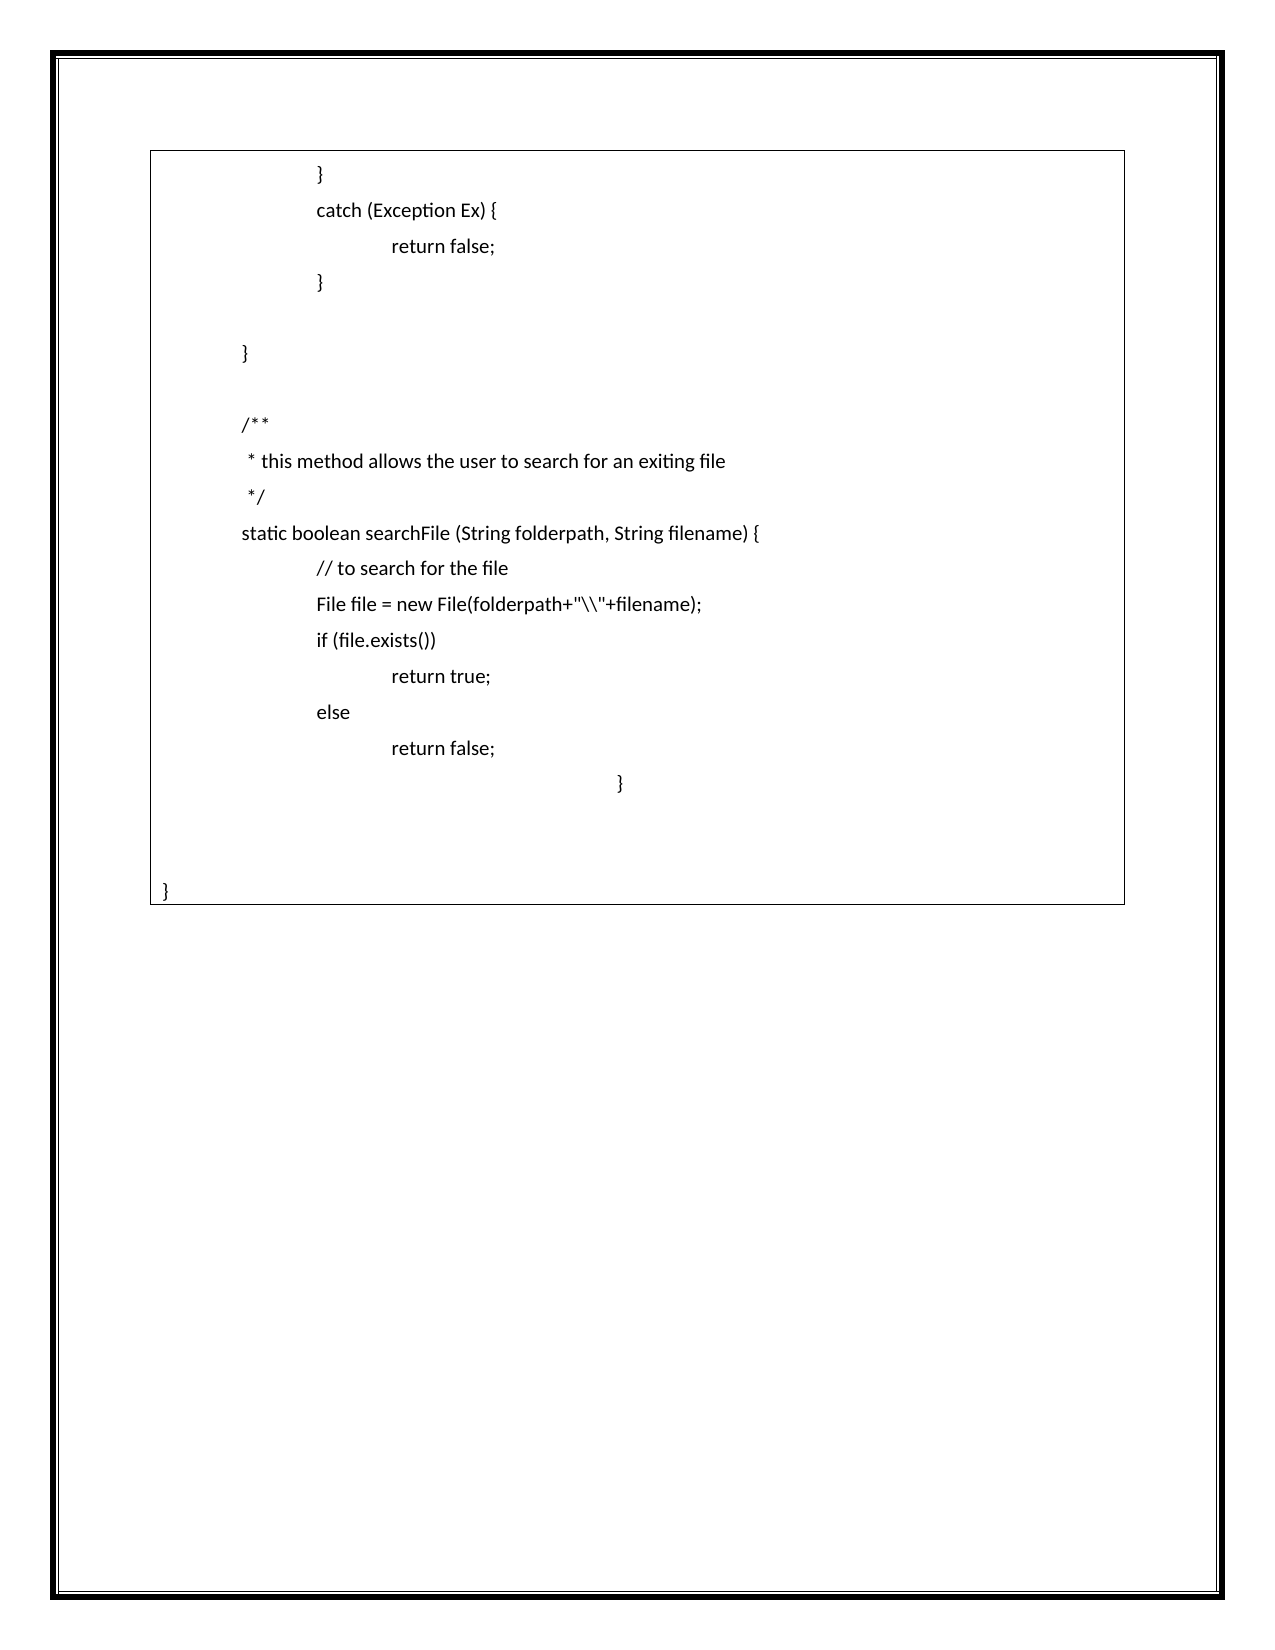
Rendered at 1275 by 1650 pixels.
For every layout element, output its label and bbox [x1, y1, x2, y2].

table_cell [151, 151, 1124, 903]
